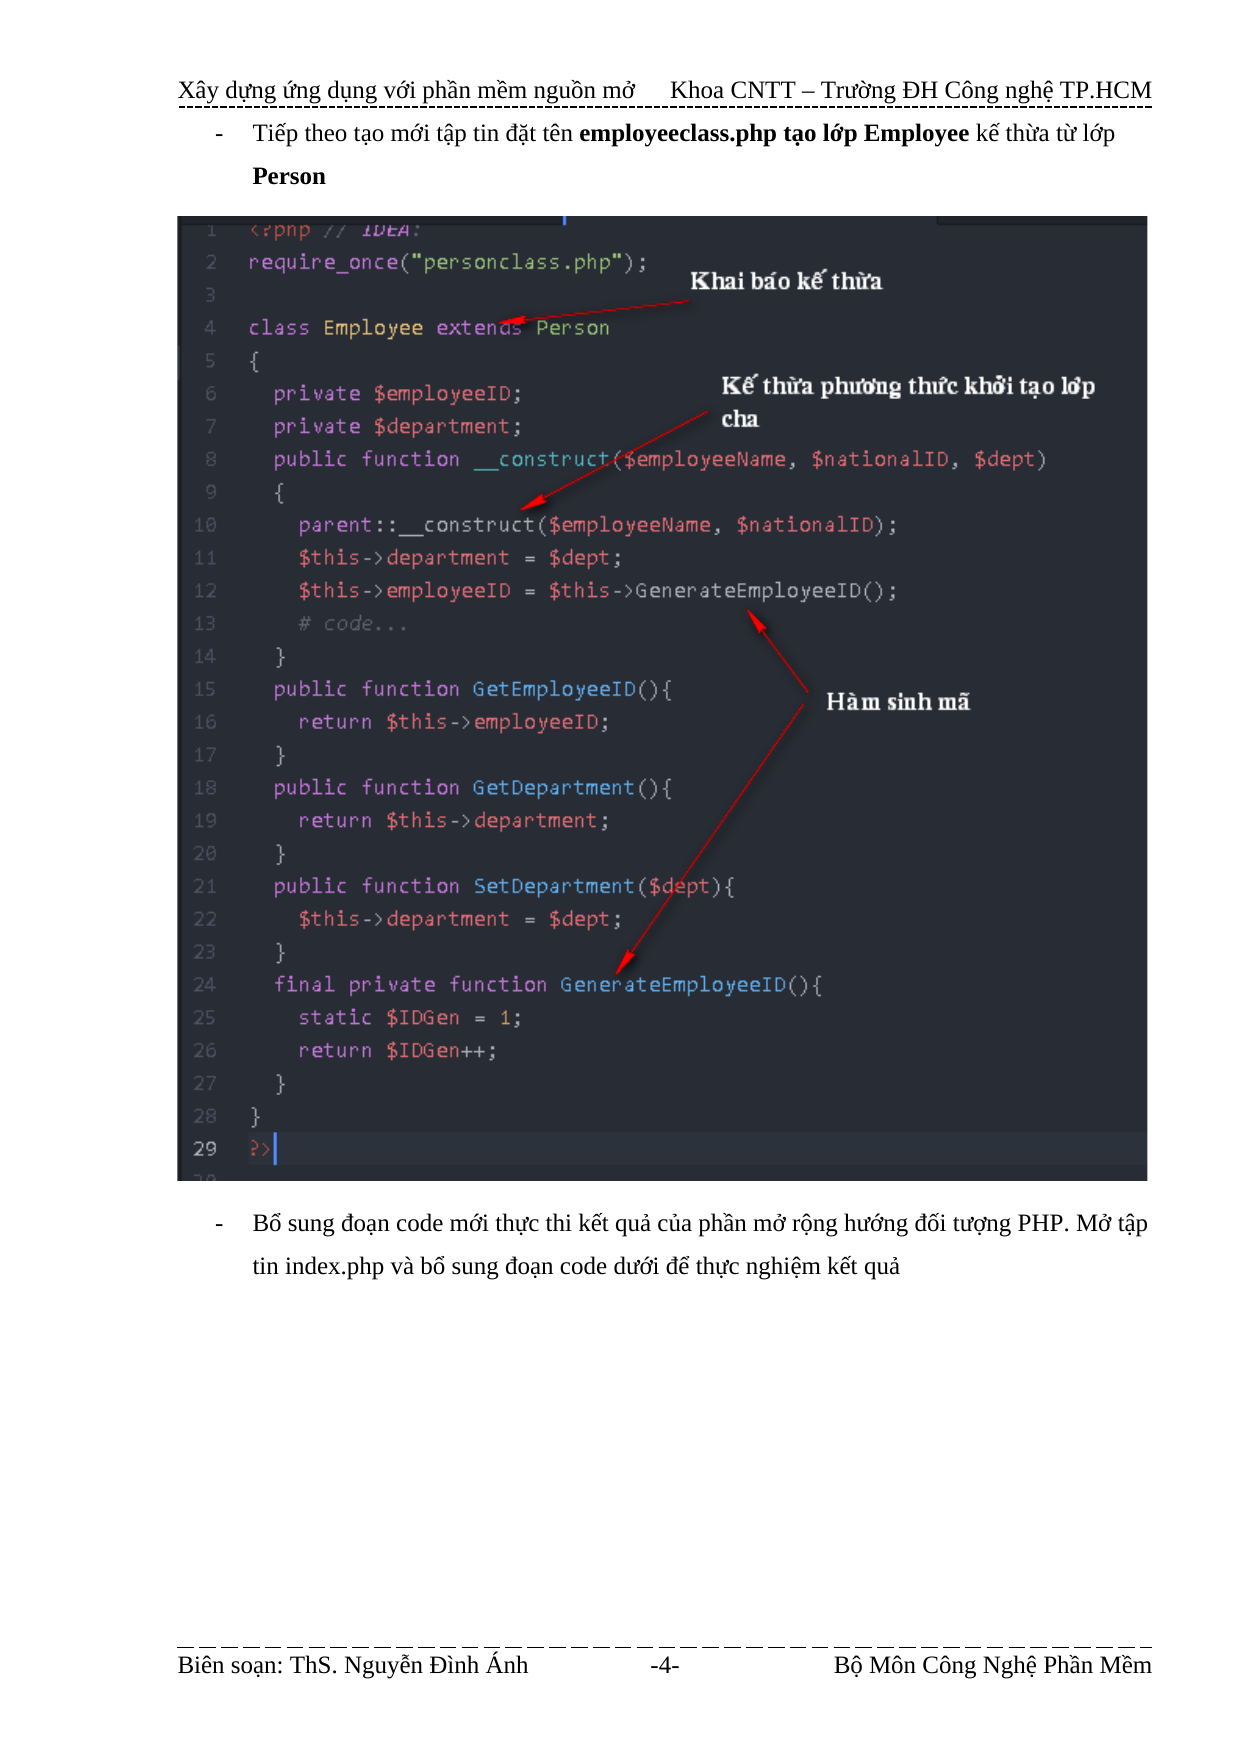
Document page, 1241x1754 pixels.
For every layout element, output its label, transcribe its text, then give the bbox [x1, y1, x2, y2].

list Bổ sung đoạn code mới thực thi kết quả của phần mở rộng hướng đối tượng PHP. Mở tập tin index.php và bổ sung đoạn code dưới để thực nghiệm kết quả [215, 1208, 1152, 1279]
list Tiếp theo tạo mới tập tin đặt tên employeeclass.php tạo lớp Employee kế thừa từ lớp Person [215, 118, 1152, 190]
picture [177, 216, 1148, 1181]
